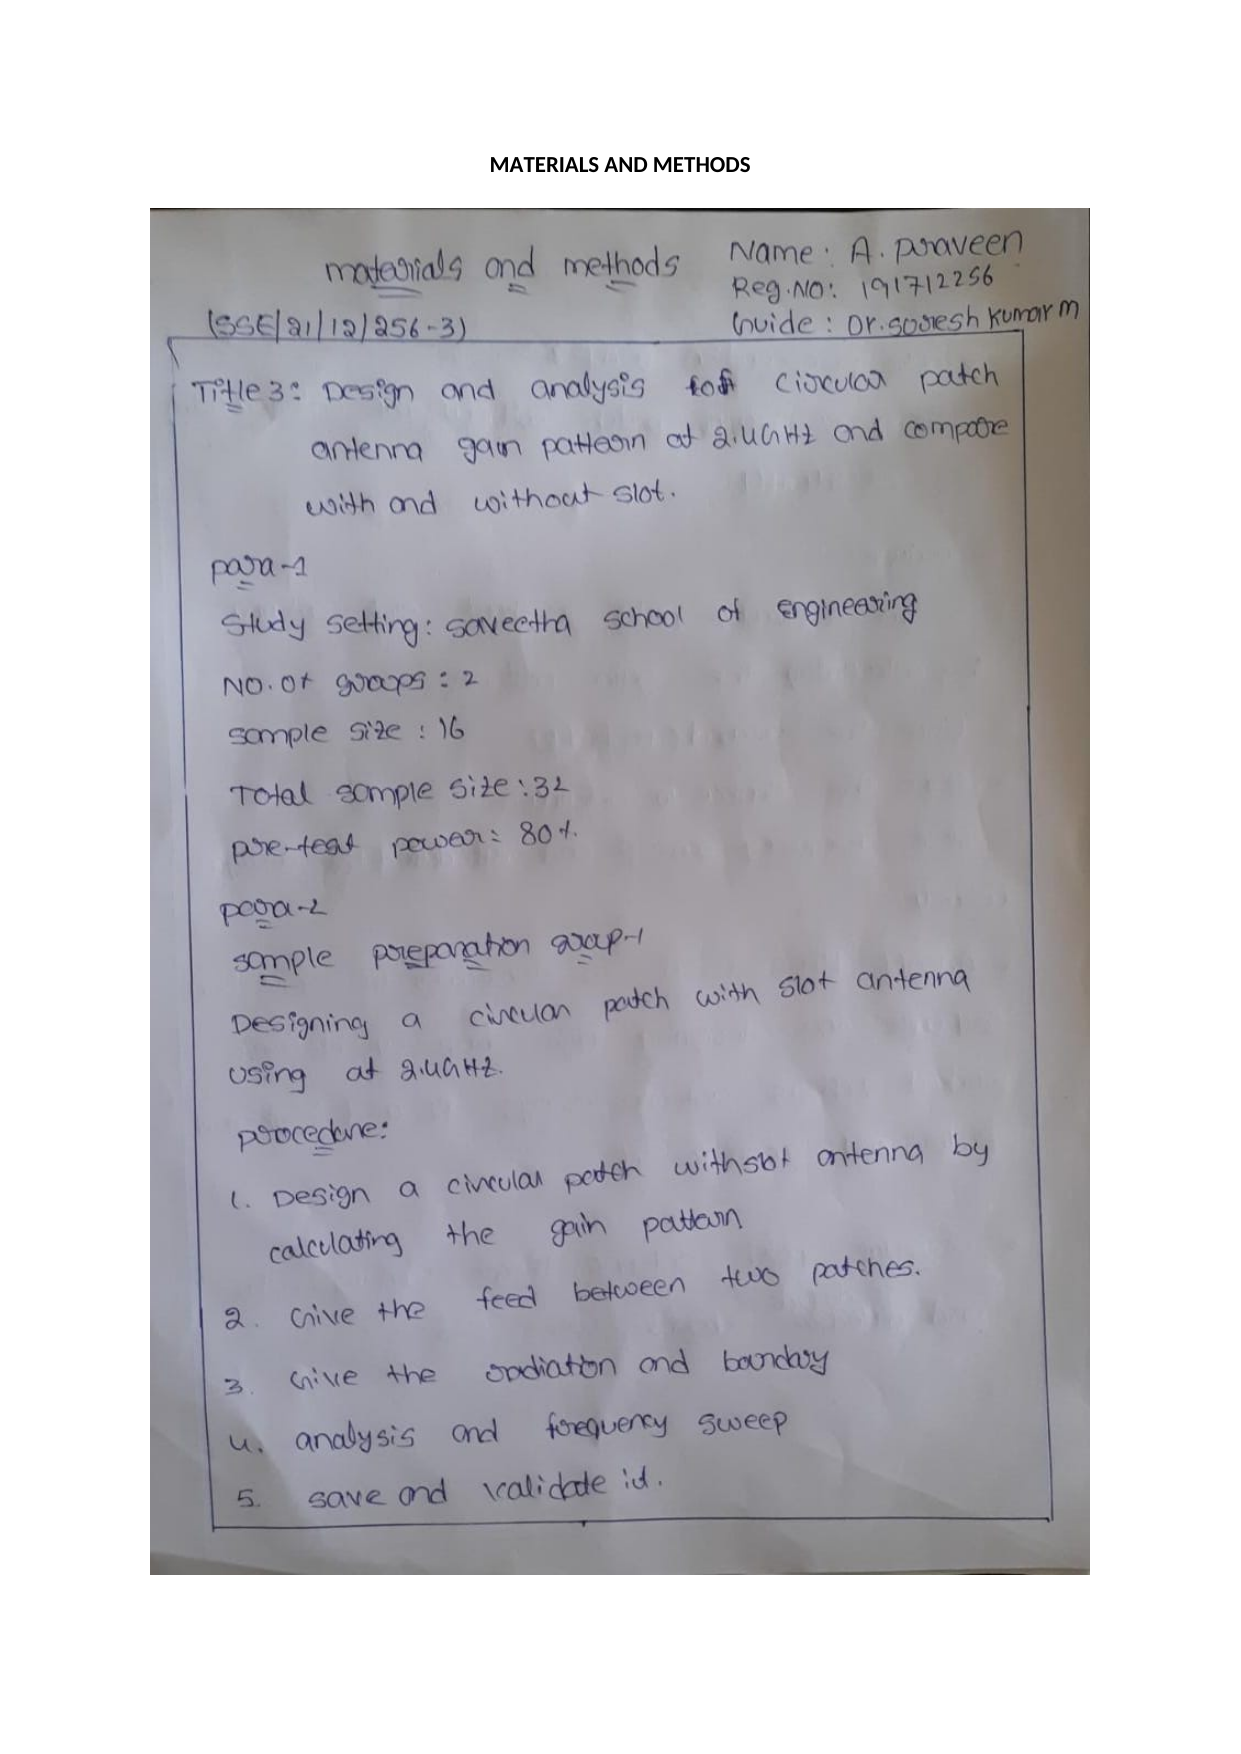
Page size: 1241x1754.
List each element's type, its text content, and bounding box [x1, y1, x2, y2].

picture [150, 208, 1090, 1575]
text MATERIALS AND METHODS [150, 150, 1090, 178]
